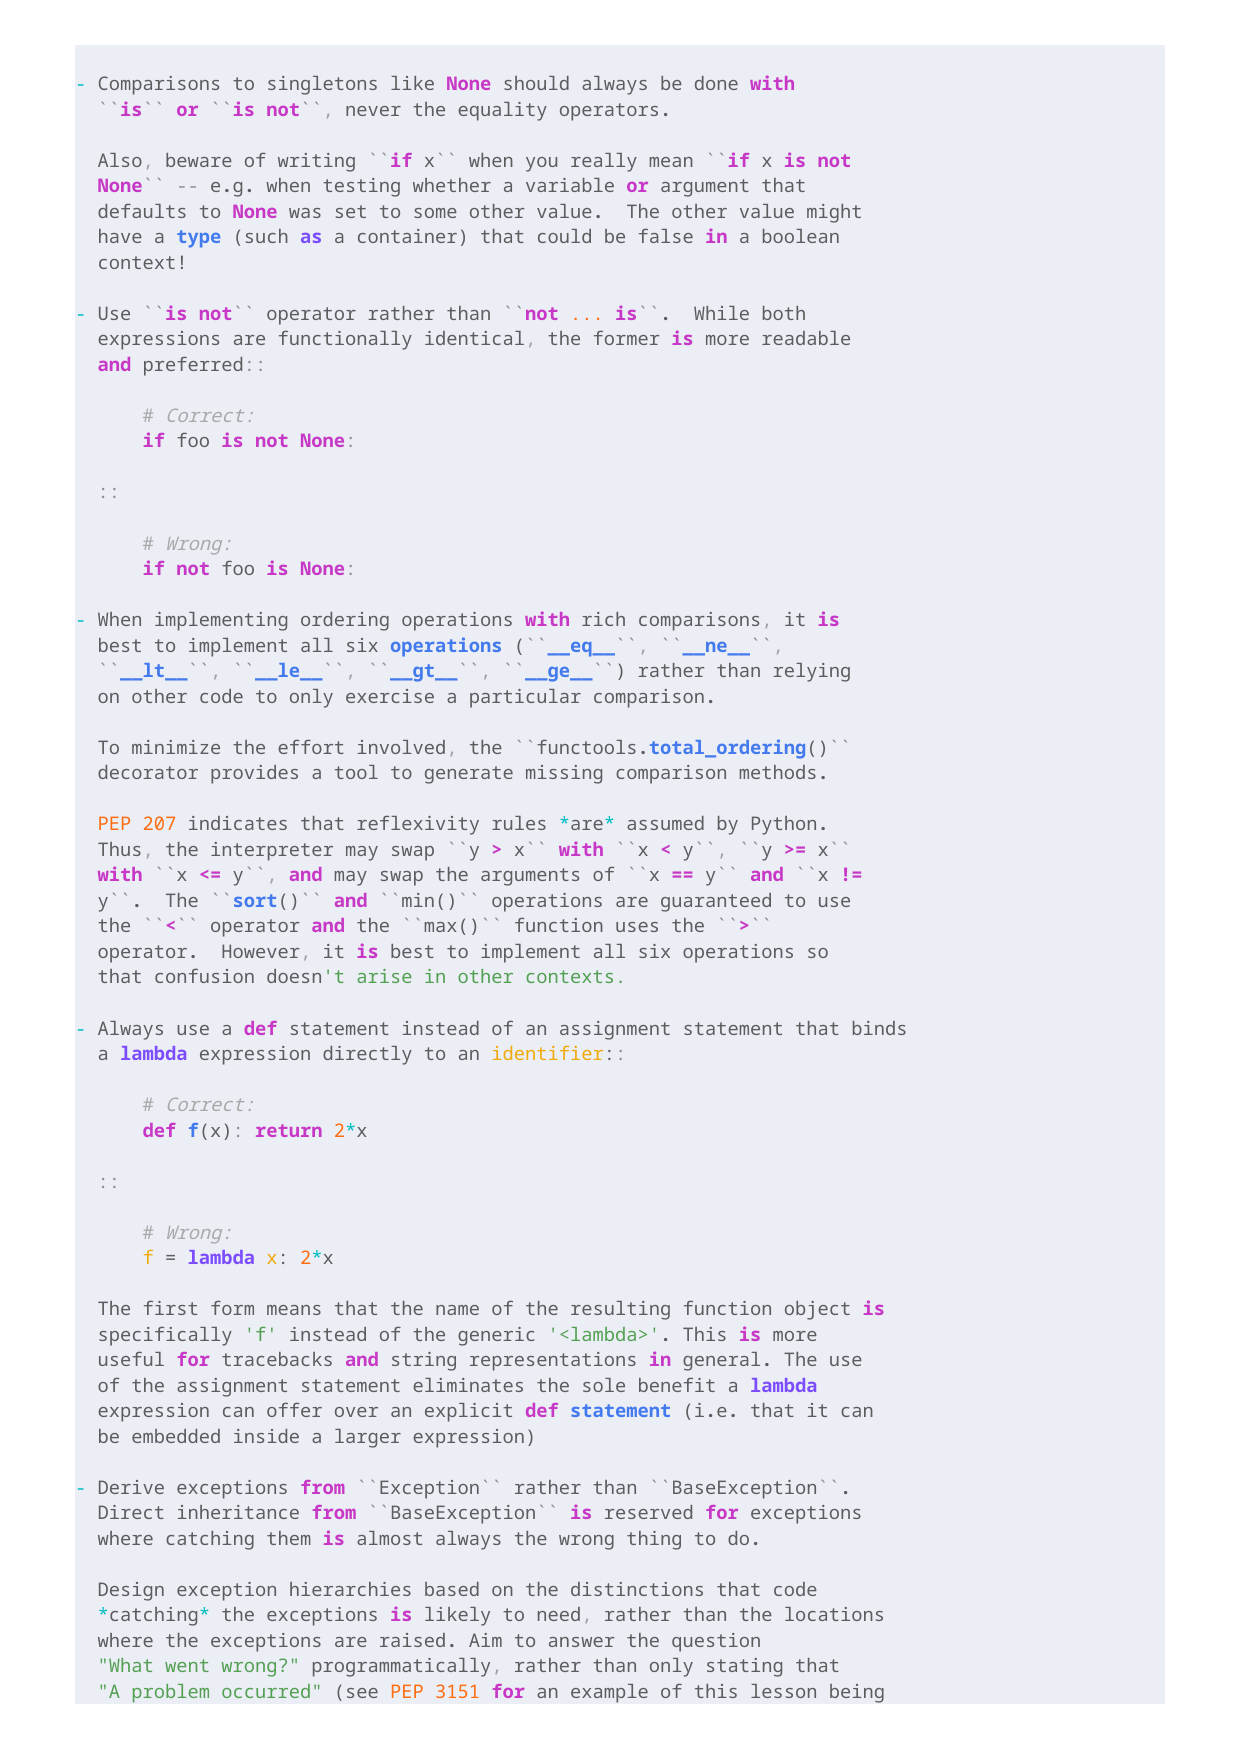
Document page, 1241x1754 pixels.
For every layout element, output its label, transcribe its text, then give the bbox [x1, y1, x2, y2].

text if foo is not None: [75, 428, 1165, 453]
text that confusion doesn't arise in other contexts. [75, 964, 1165, 989]
text of the assignment statement eliminates the sole benefit a lambda [75, 1372, 1165, 1398]
text # Correct: [75, 1091, 1165, 1117]
text expression can offer over an explicit def statement (i.e. that it can [75, 1398, 1165, 1423]
text y``. The ``sort()`` and ``min()`` operations are guaranteed to use [75, 887, 1165, 913]
text - Comparisons to singletons like None should always be done with [75, 71, 1165, 96]
text ``is`` or ``is not``, never the equality operators. [75, 96, 1165, 122]
text # Wrong: [75, 530, 1165, 555]
text To minimize the effort involved, the ``functools.total_ordering()`` [75, 734, 1165, 759]
text # Correct: [75, 402, 1165, 428]
text on other code to only exercise a particular comparison. [75, 683, 1165, 708]
text defaults to None was set to some other value. The other value might [75, 198, 1165, 224]
text PEP 207 indicates that reflexivity rules *are* assumed by Python. [75, 811, 1165, 836]
text Direct inheritance from ``BaseException`` is reserved for exceptions [75, 1500, 1165, 1525]
text "A problem occurred" (see PEP 3151 for an example of this lesson being [75, 1678, 1165, 1704]
text # Wrong: [75, 1219, 1165, 1244]
text expressions are functionally identical, the former is more readable [75, 326, 1165, 351]
text and preferred:: [75, 351, 1165, 377]
text be embedded inside a larger expression) [75, 1423, 1165, 1449]
text ``__lt__``, ``__le__``, ``__gt__``, ``__ge__``) rather than relying [75, 657, 1165, 683]
text with ``x <= y``, and may swap the arguments of ``x == y`` and ``x != [75, 862, 1165, 887]
text The first form means that the name of the resulting function object is [75, 1296, 1165, 1321]
text decorator provides a tool to generate missing comparison methods. [75, 759, 1165, 785]
text context! [75, 249, 1165, 275]
text operator. However, it is best to implement all six operations so [75, 938, 1165, 964]
text - Derive exceptions from ``Exception`` rather than ``BaseException``. [75, 1474, 1165, 1500]
text - Always use a def statement instead of an assignment statement that binds [75, 1015, 1165, 1040]
text def f(x): return 2*x [75, 1117, 1165, 1142]
text the ``<`` operator and the ``max()`` function uses the ``>`` [75, 913, 1165, 938]
text where catching them is almost always the wrong thing to do. [75, 1525, 1165, 1551]
text "What went wrong?" programmatically, rather than only stating that [75, 1653, 1165, 1678]
text :: [75, 479, 1165, 504]
text Also, beware of writing ``if x`` when you really mean ``if x is not [75, 147, 1165, 173]
text a lambda expression directly to an identifier:: [75, 1040, 1165, 1066]
text Design exception hierarchies based on the distinctions that code [75, 1576, 1165, 1602]
text *catching* the exceptions is likely to need, rather than the locations [75, 1602, 1165, 1627]
text f = lambda x: 2*x [75, 1244, 1165, 1270]
text best to implement all six operations (``__eq__``, ``__ne__``, [75, 632, 1165, 657]
text have a type (such as a container) that could be false in a boolean [75, 224, 1165, 249]
text :: [75, 1168, 1165, 1193]
text where the exceptions are raised. Aim to answer the question [75, 1627, 1165, 1653]
text if not foo is None: [75, 555, 1165, 581]
text specifically 'f' instead of the generic '<lambda>'. This is more [75, 1321, 1165, 1347]
text Thus, the interpreter may swap ``y > x`` with ``x < y``, ``y >= x`` [75, 836, 1165, 862]
text - When implementing ordering operations with rich comparisons, it is [75, 606, 1165, 632]
text - Use ``is not`` operator rather than ``not ... is``. While both [75, 300, 1165, 326]
text useful for tracebacks and string representations in general. The use [75, 1347, 1165, 1372]
text None`` -- e.g. when testing whether a variable or argument that [75, 173, 1165, 198]
